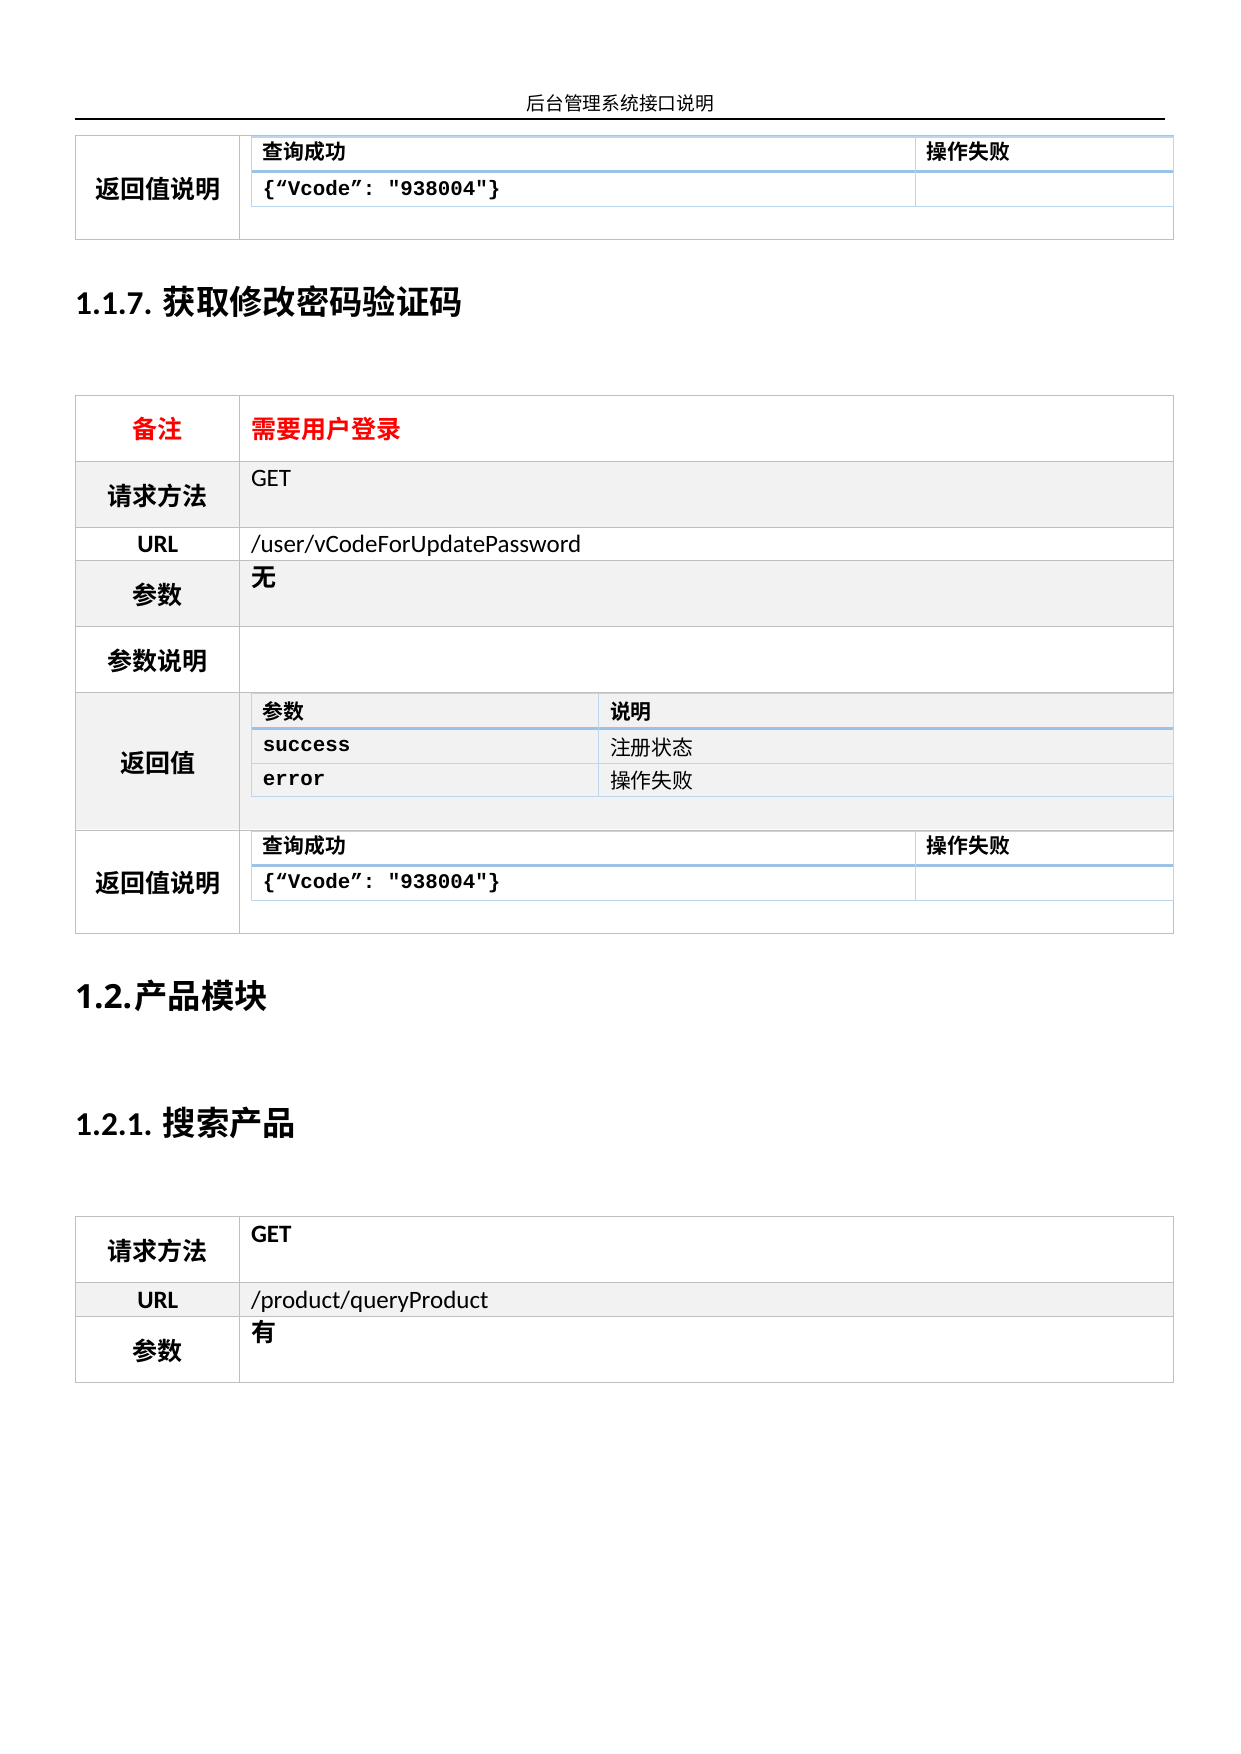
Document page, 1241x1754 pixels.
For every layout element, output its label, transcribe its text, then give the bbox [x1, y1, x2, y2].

subtitle 产品模块 [75, 961, 1165, 1026]
table_header 请求方法 [76, 1217, 239, 1282]
table_cell 参数 [76, 561, 239, 626]
table_cell [240, 693, 1173, 829]
table_cell 返回值说明 [76, 136, 239, 239]
subtitle 获取修改密码验证码 [75, 267, 1165, 332]
table_header 需要用户登录 [240, 396, 1173, 461]
table_cell 无 [240, 561, 1173, 626]
table_cell [240, 136, 1173, 239]
table_cell URL [76, 528, 239, 560]
subtitle 搜索产品 [75, 1089, 1165, 1154]
table_cell 参数说明 [76, 627, 239, 692]
table_cell 有 [240, 1317, 1173, 1382]
table_header 备注 [76, 396, 239, 461]
table_cell [240, 627, 1173, 692]
table_cell 请求方法 [76, 462, 239, 527]
table_header GET [240, 1217, 1173, 1282]
table_cell URL [76, 1283, 239, 1316]
table_cell 参数 [76, 1317, 239, 1382]
table_cell 返回值说明 [76, 831, 239, 933]
table_cell GET [240, 462, 1173, 527]
table_cell [240, 831, 1173, 933]
table_cell 返回值 [76, 693, 239, 829]
table_cell /product/queryProduct [240, 1283, 1173, 1316]
table_cell /user/vCodeForUpdatePassword [240, 528, 1173, 560]
